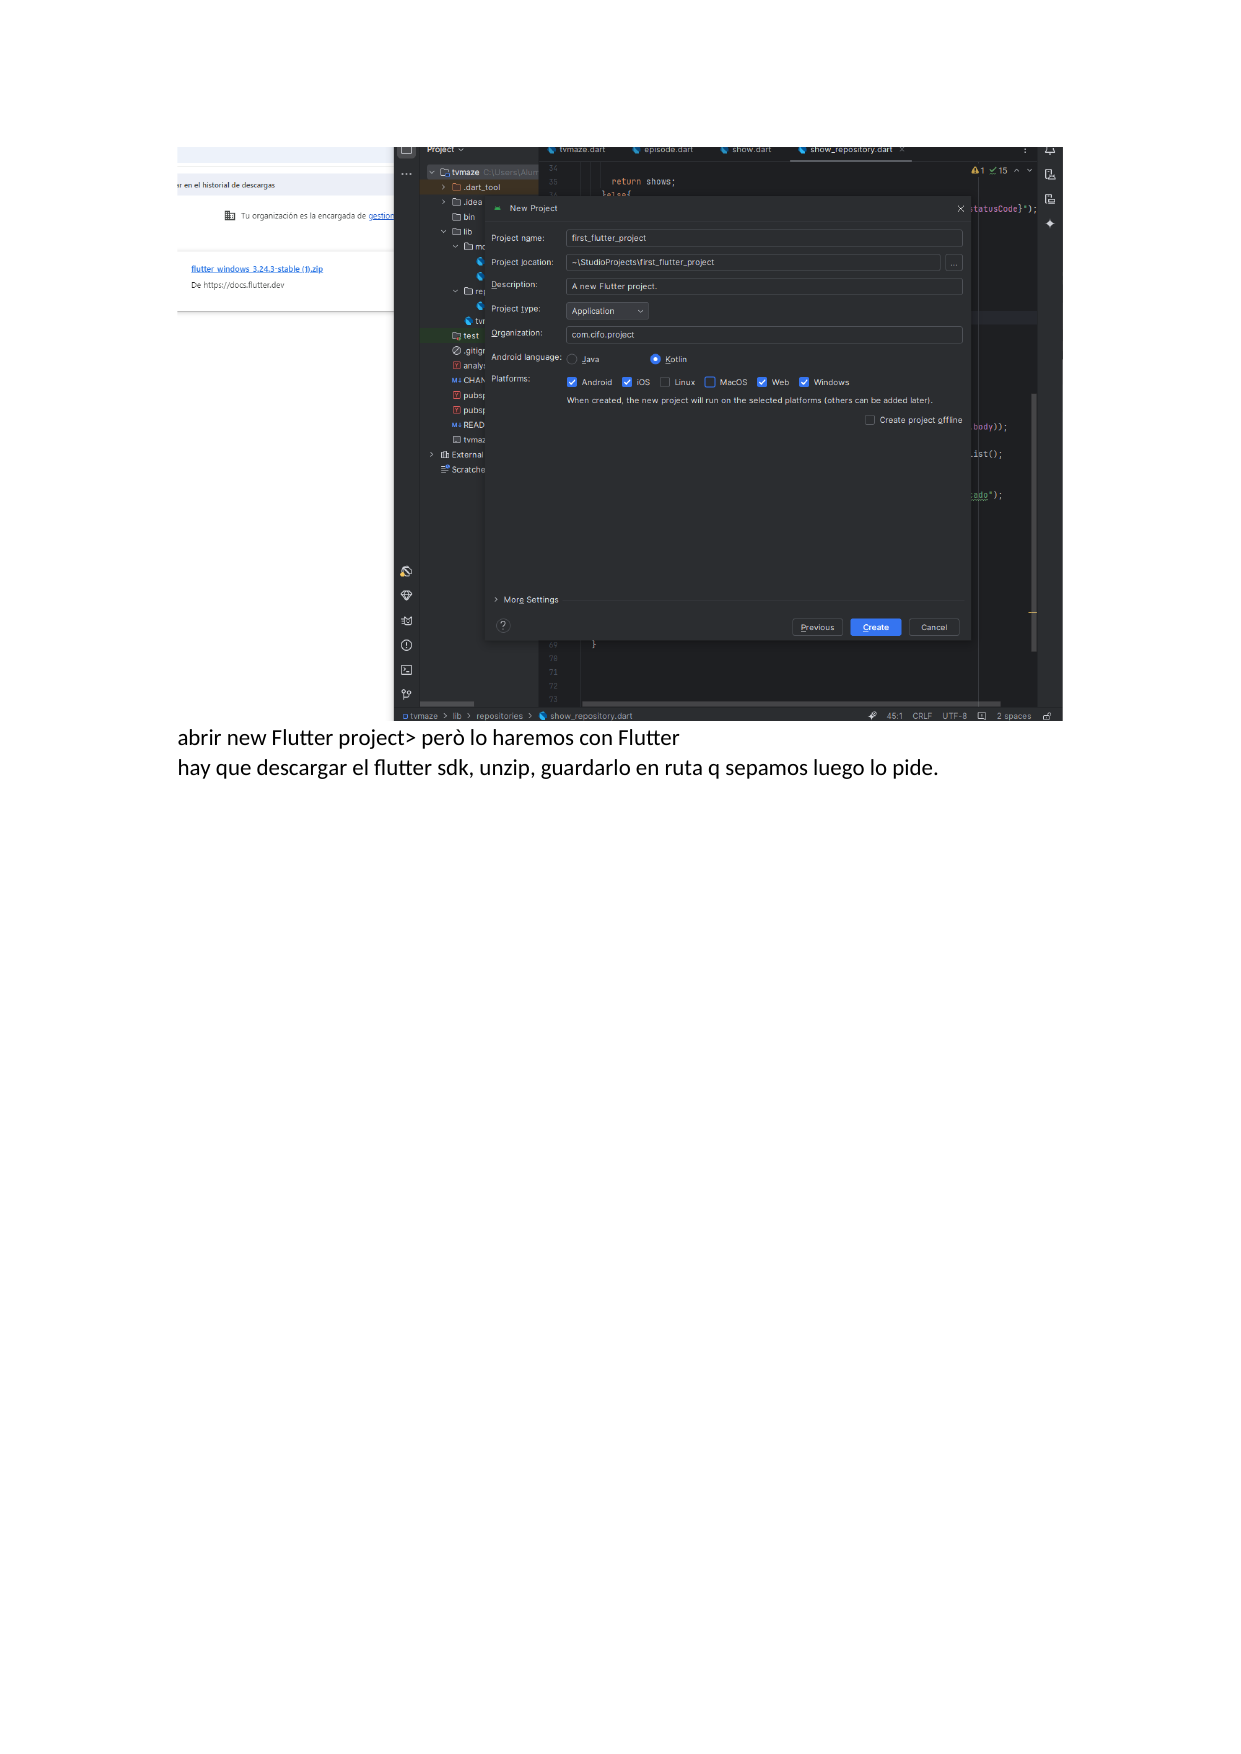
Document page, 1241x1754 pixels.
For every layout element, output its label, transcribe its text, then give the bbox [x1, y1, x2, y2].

picture [177, 147, 1063, 721]
text abrir new Flutter project> però lo haremos con Flutter hay que descargar el flutter sdk, unzip, guardarlo en ruta q sepamos luego lo pide. [177, 721, 1063, 781]
